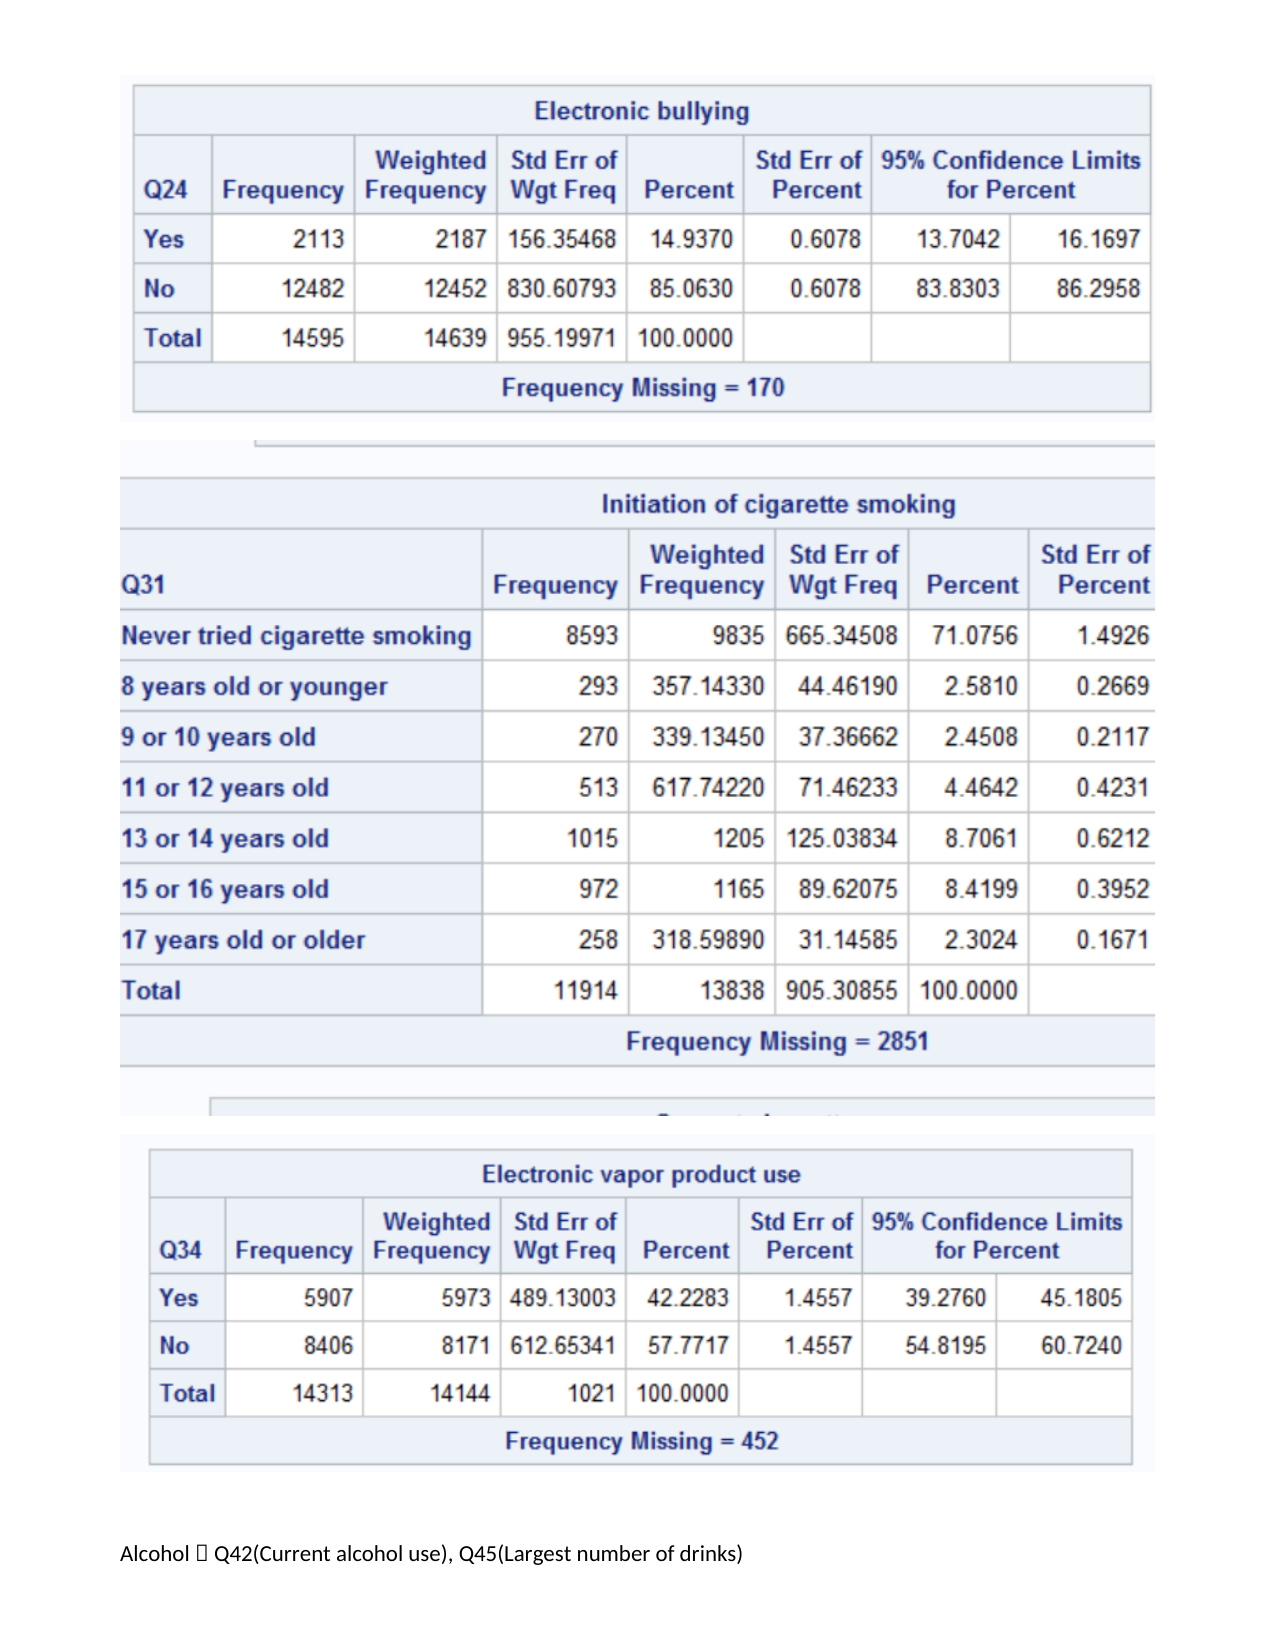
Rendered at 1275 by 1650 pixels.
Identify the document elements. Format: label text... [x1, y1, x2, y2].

picture [120, 1134, 1155, 1472]
picture [120, 440, 1155, 1116]
text Alcohol  Q42(Current alcohol use), Q45(Largest number of drinks) [120, 1537, 1155, 1568]
picture [120, 75, 1155, 422]
